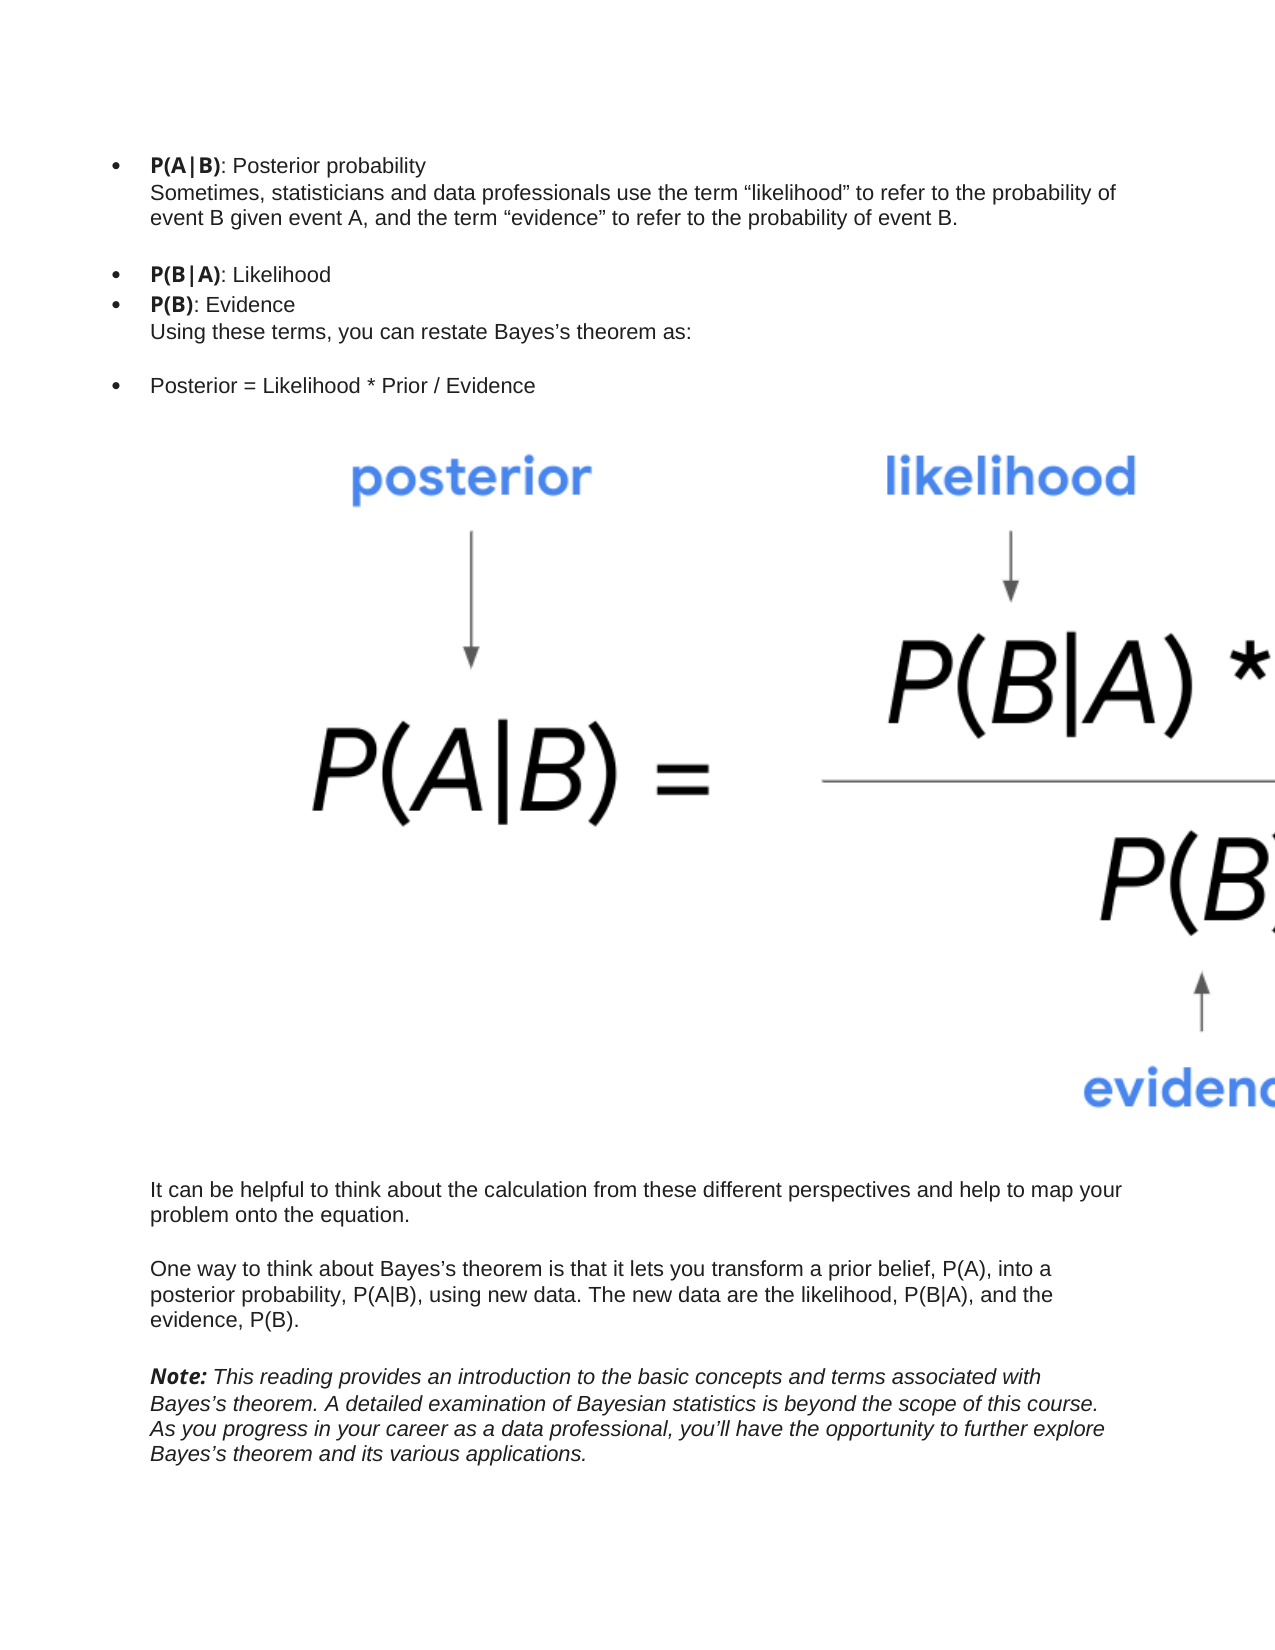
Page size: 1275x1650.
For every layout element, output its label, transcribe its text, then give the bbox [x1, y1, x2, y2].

text It can be helpful to think about the calculation from these different perspectives and help to map your problem onto the equation. [150, 1177, 1125, 1227]
list P(B|A): Likelihood [112, 259, 1125, 289]
list P(A|B): Posterior probability [112, 150, 1125, 180]
list Posterior = Likelihood * Prior / Evidence [112, 373, 1125, 398]
text One way to think about Bayes’s theorem is that it lets you transform a prior belief, P(A), into a posterior probability, P(A|B), using new data. The new data are the likelihood, P(B|A), and the evidence, P(B). [150, 1256, 1125, 1332]
text Using these terms, you can restate Bayes’s theorem as: [150, 319, 1125, 344]
text Note: This reading provides an introduction to the basic concepts and terms associated with Bayes’s theorem. A detailed examination of Bayesian statistics is beyond the scope of this course. As you progress in your career as a data professional, you’ll have the opportunity to further explore Bayes’s theorem and its various applications. [150, 1361, 1125, 1466]
picture [150, 398, 1275, 1177]
text Sometimes, statisticians and data professionals use the term “likelihood” to refer to the probability of event B given event A, and the term “evidence” to refer to the probability of event B. [150, 180, 1125, 230]
list P(B): Evidence [112, 289, 1125, 319]
